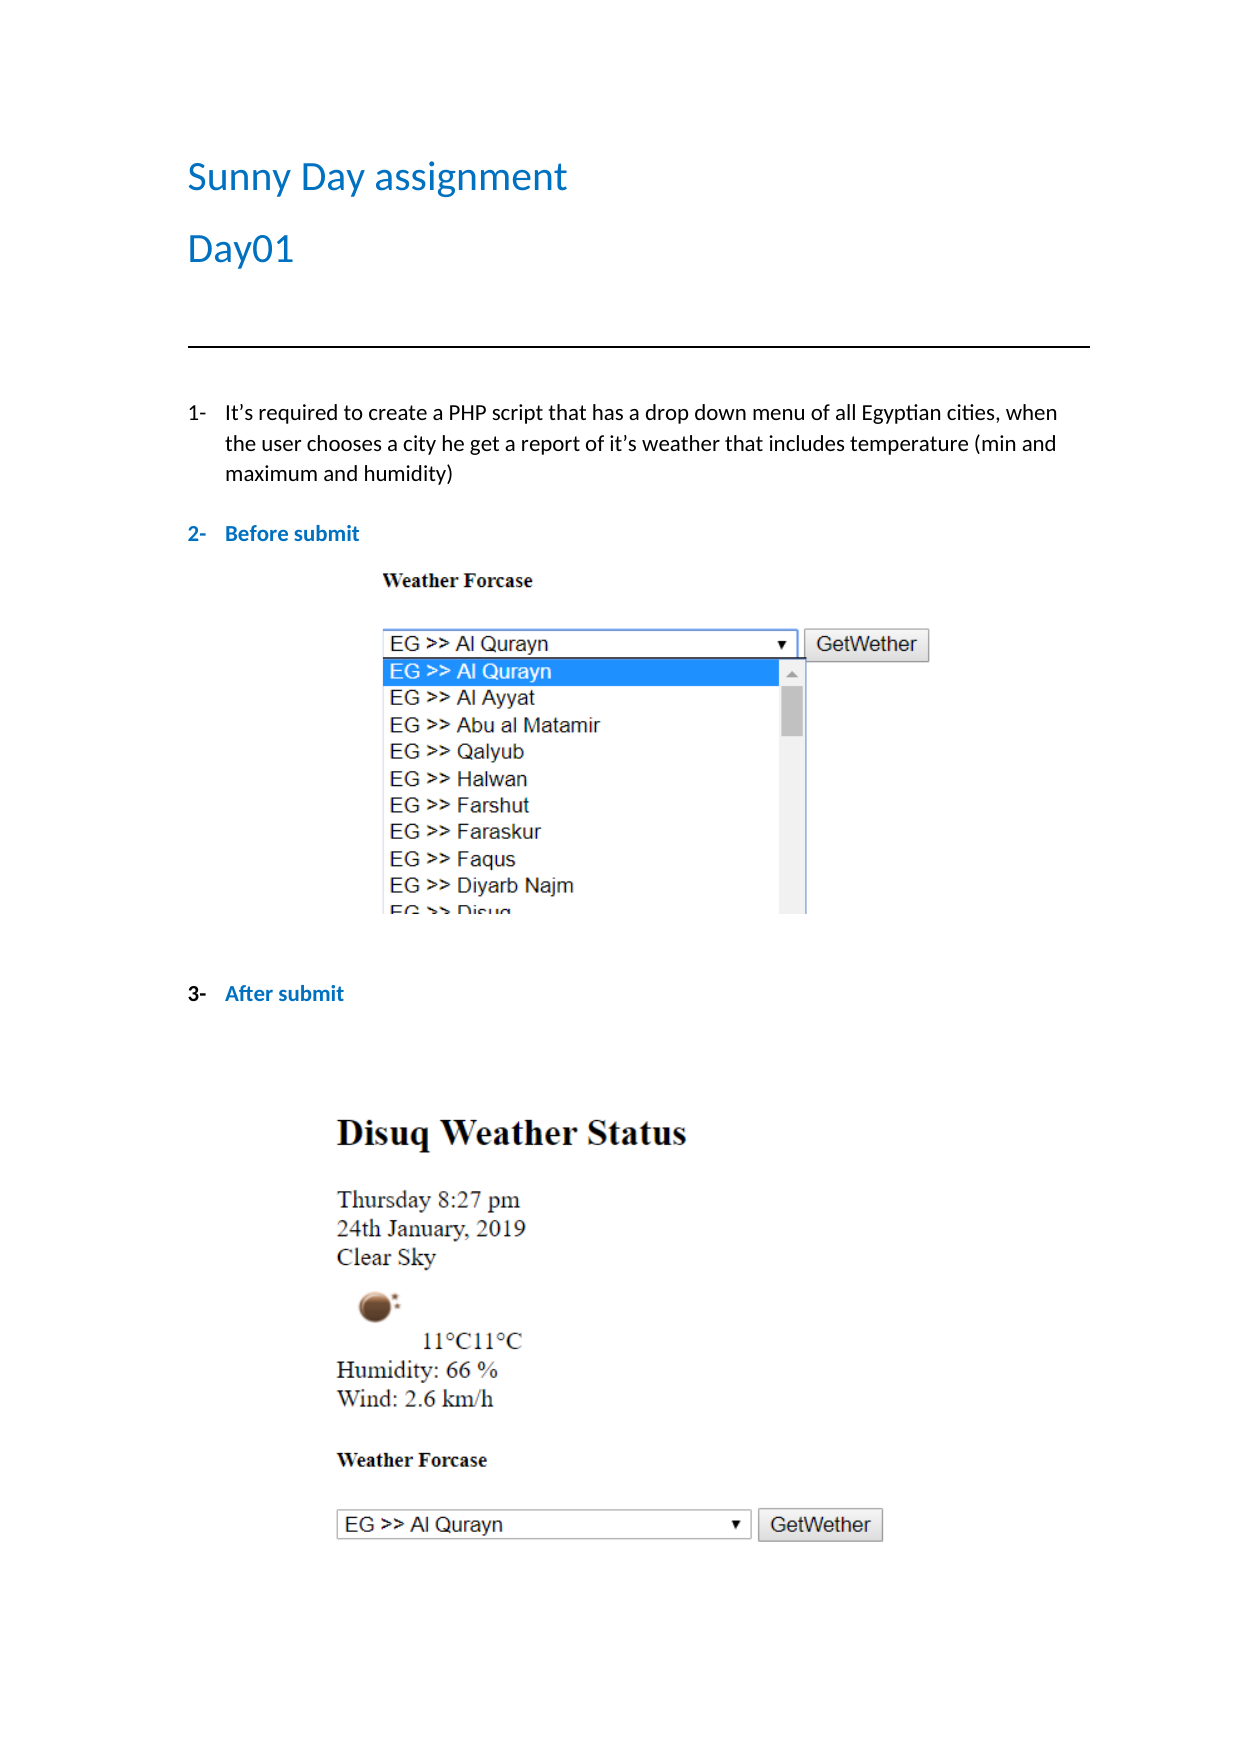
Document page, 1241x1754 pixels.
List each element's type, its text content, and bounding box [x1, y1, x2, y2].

list Before submit [187, 519, 1090, 547]
picture [382, 566, 1091, 914]
picture [333, 1100, 982, 1582]
list After submit [187, 979, 1090, 1007]
text Day01 [187, 222, 1090, 272]
list It’s required to create a PHP script that has a drop down menu of all Egyptian cities, when the user chooses a city he get a report of it’s weather that includes temperature (min and maximum and humidity) [187, 398, 1090, 487]
text Sunny Day assignment [187, 150, 1090, 201]
